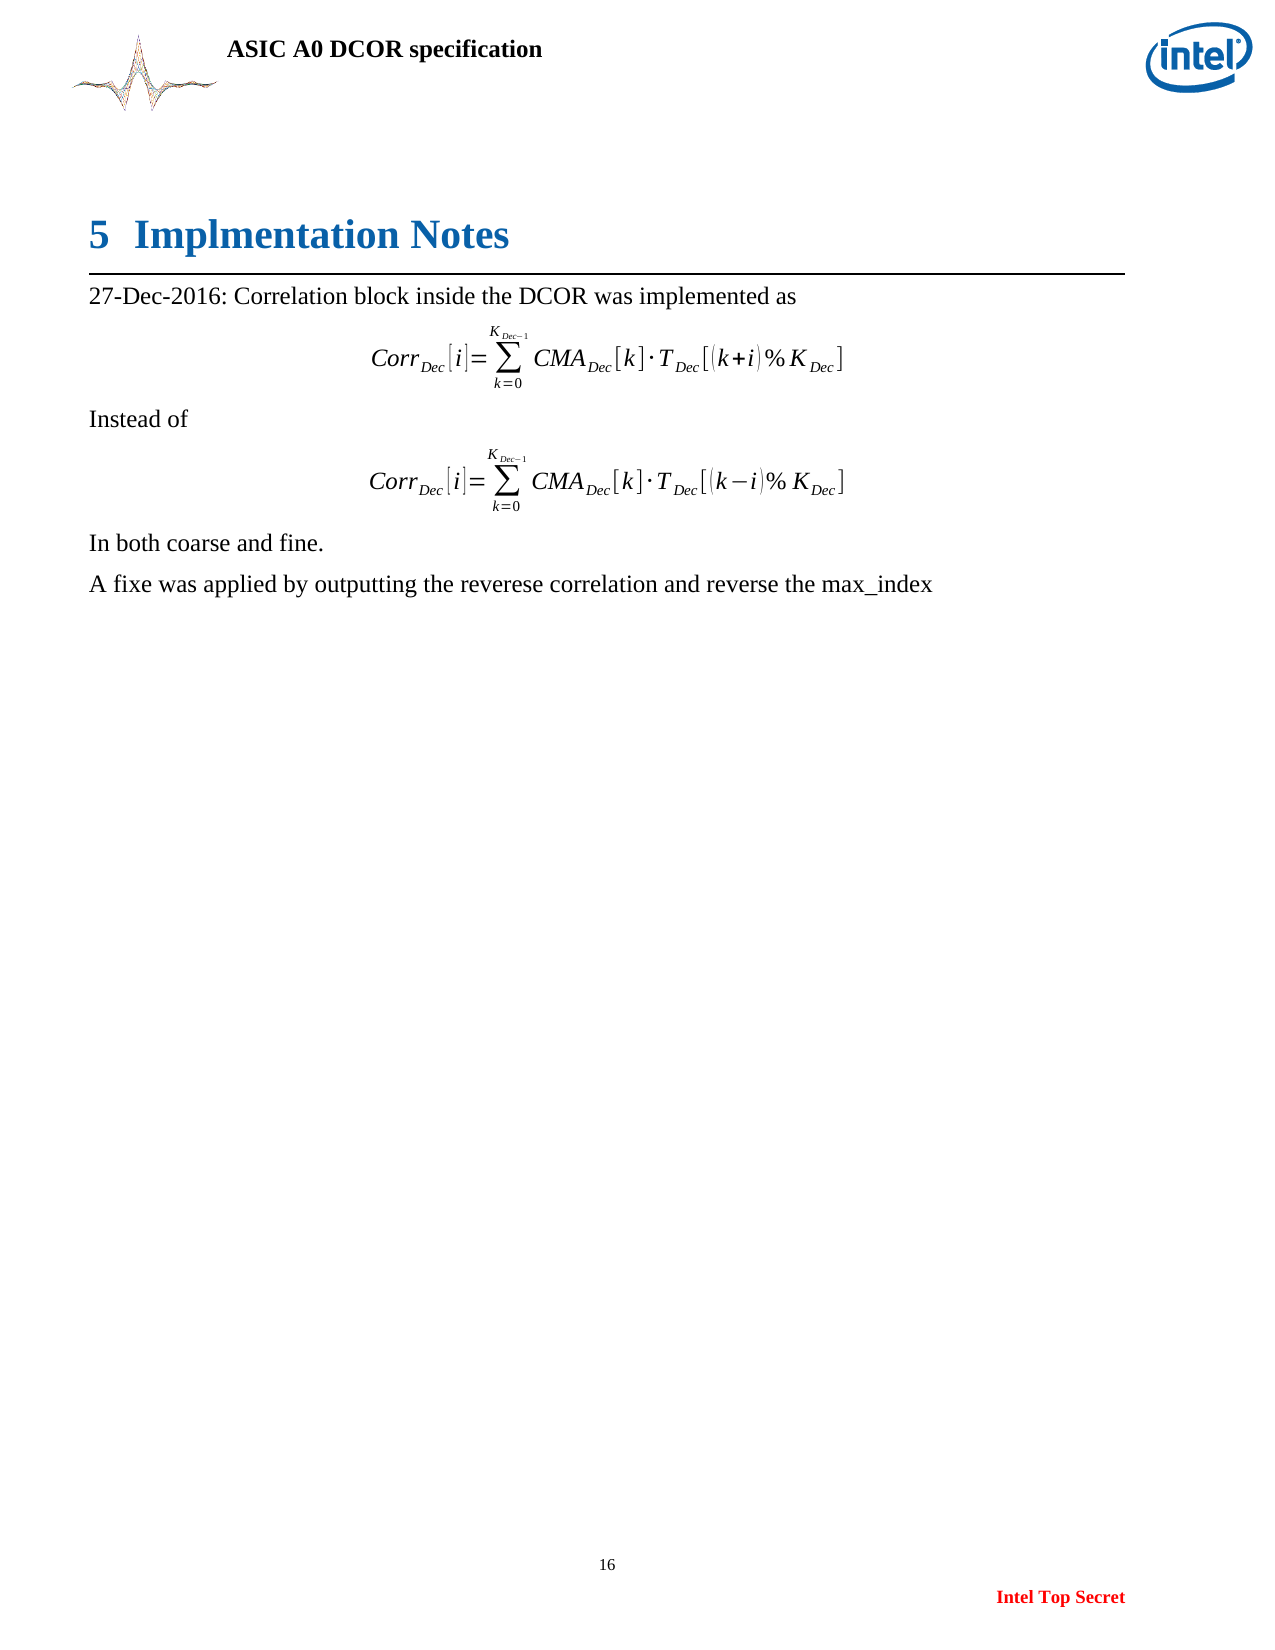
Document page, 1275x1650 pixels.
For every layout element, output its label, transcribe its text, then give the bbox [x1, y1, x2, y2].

text 27-Dec-2016: Correlation block inside the DCOR was implemented as [89, 281, 1125, 310]
text Instead of [89, 404, 1125, 433]
text A fixe was applied by outputting the reverese correlation and reverse the max_index [89, 569, 1125, 598]
text In both coarse and fine. [89, 528, 1125, 556]
text Implmentation Notes [89, 200, 1125, 273]
picture [71, 34, 219, 111]
